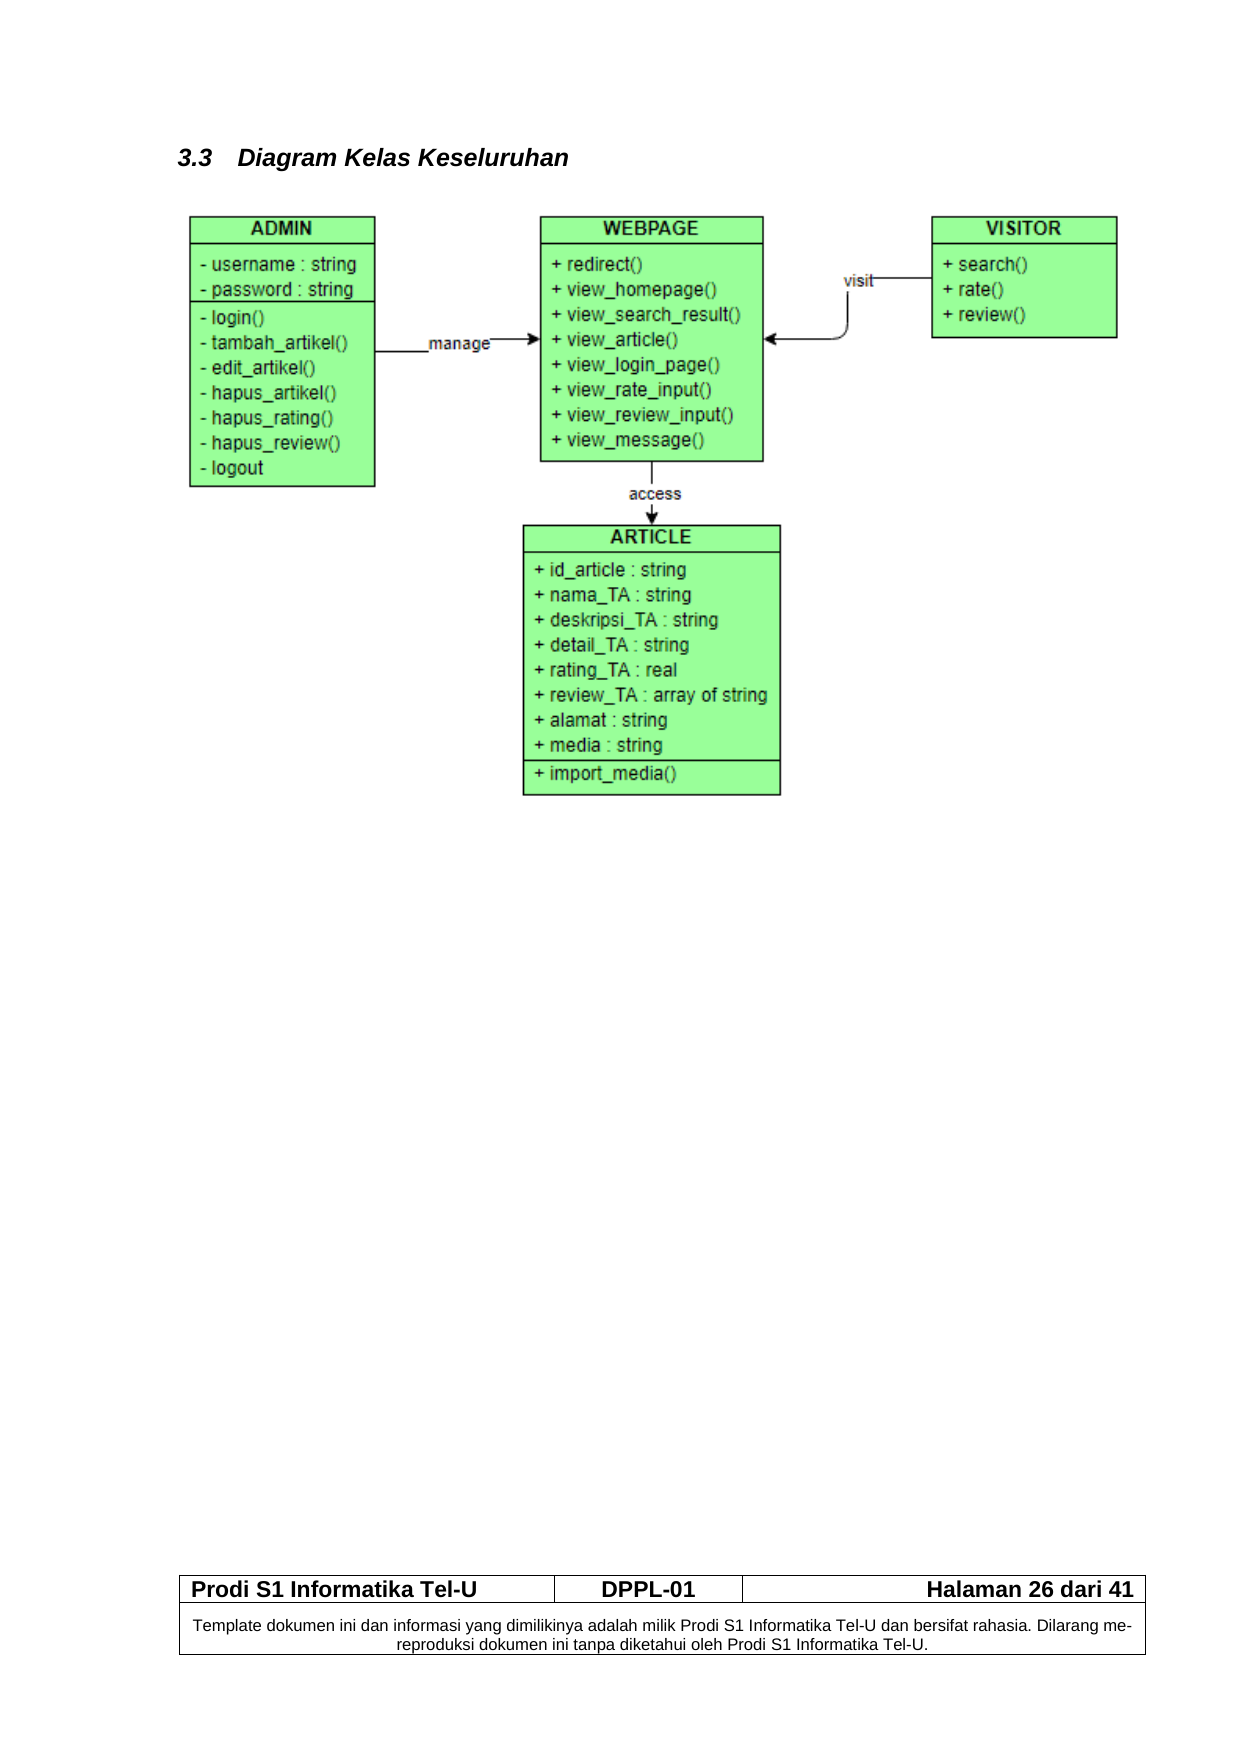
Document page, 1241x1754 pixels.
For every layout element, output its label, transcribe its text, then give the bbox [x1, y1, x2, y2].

subtitle Diagram Kelas Keseluruhan [177, 143, 1122, 172]
picture [177, 207, 1132, 810]
